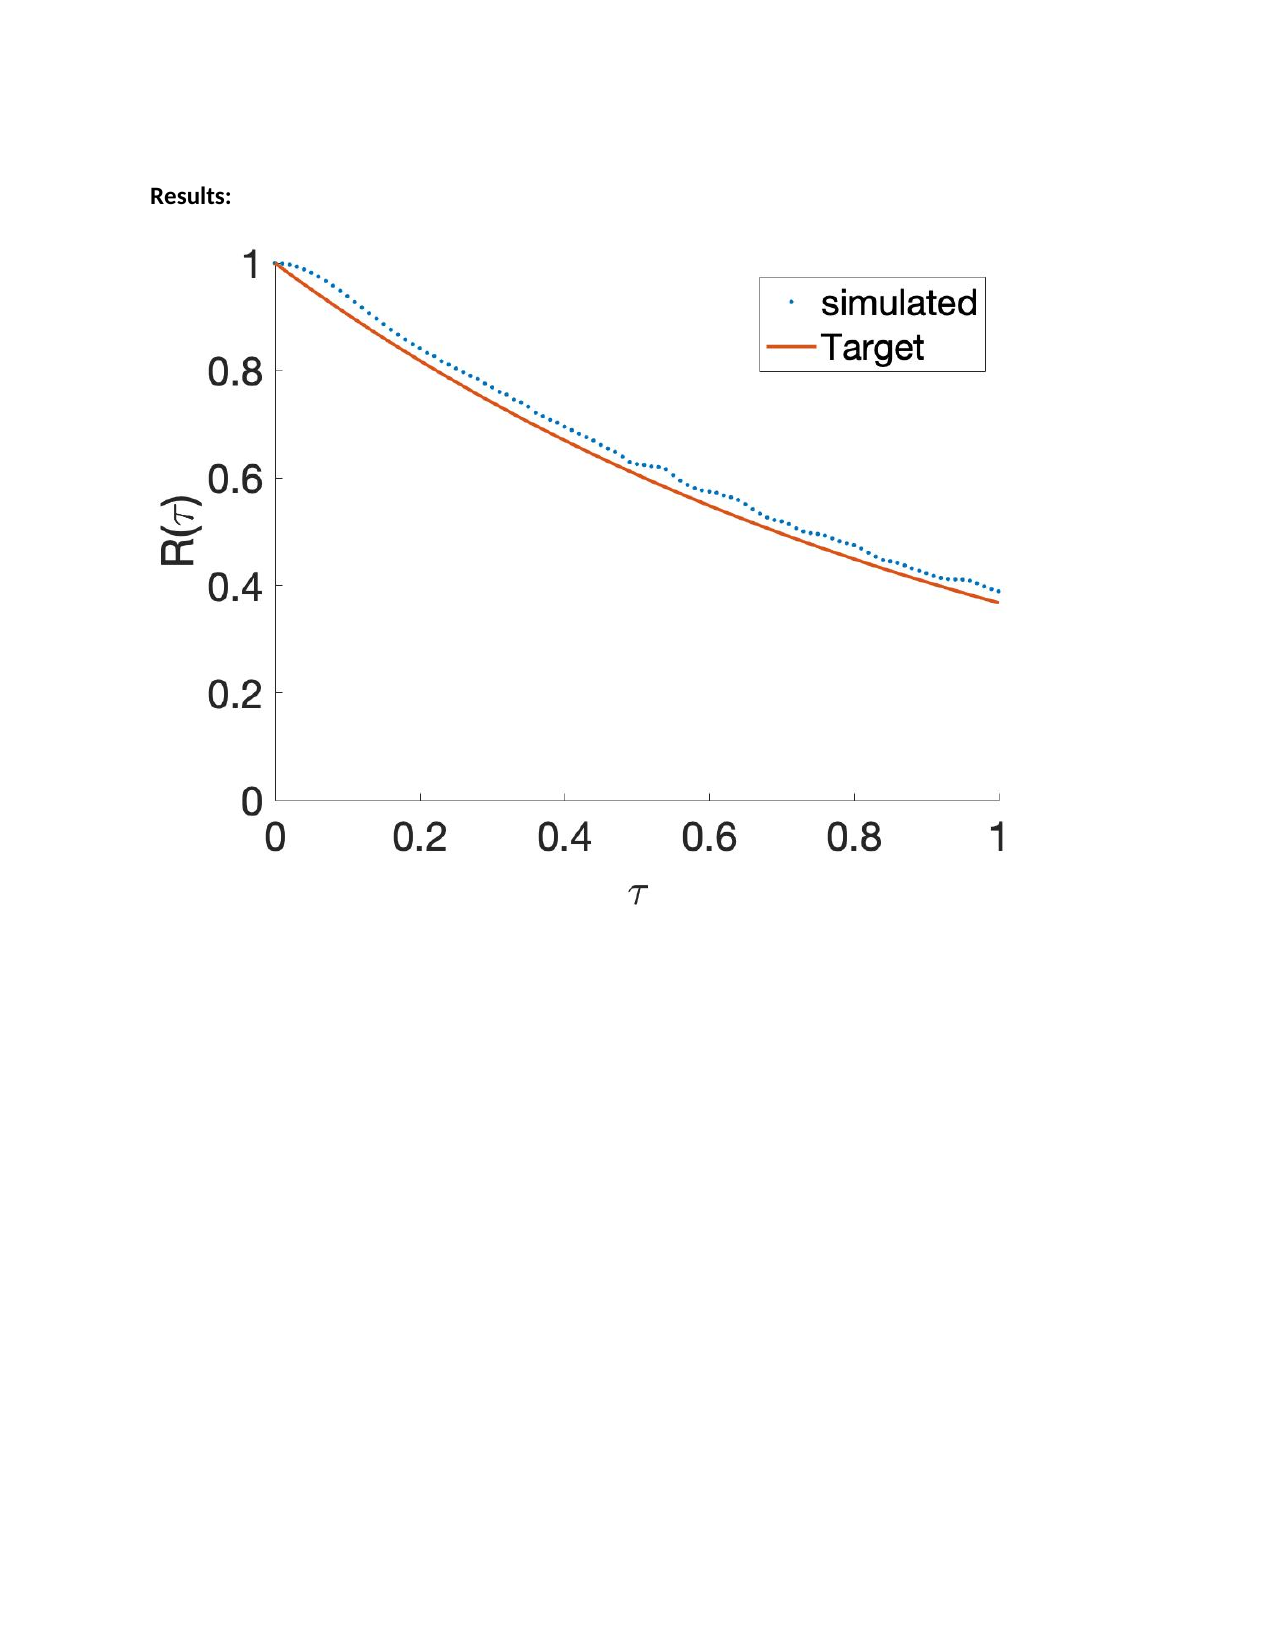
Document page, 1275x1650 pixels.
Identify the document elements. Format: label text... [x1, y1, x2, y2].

picture [150, 211, 1087, 914]
text Results: [150, 181, 1125, 211]
